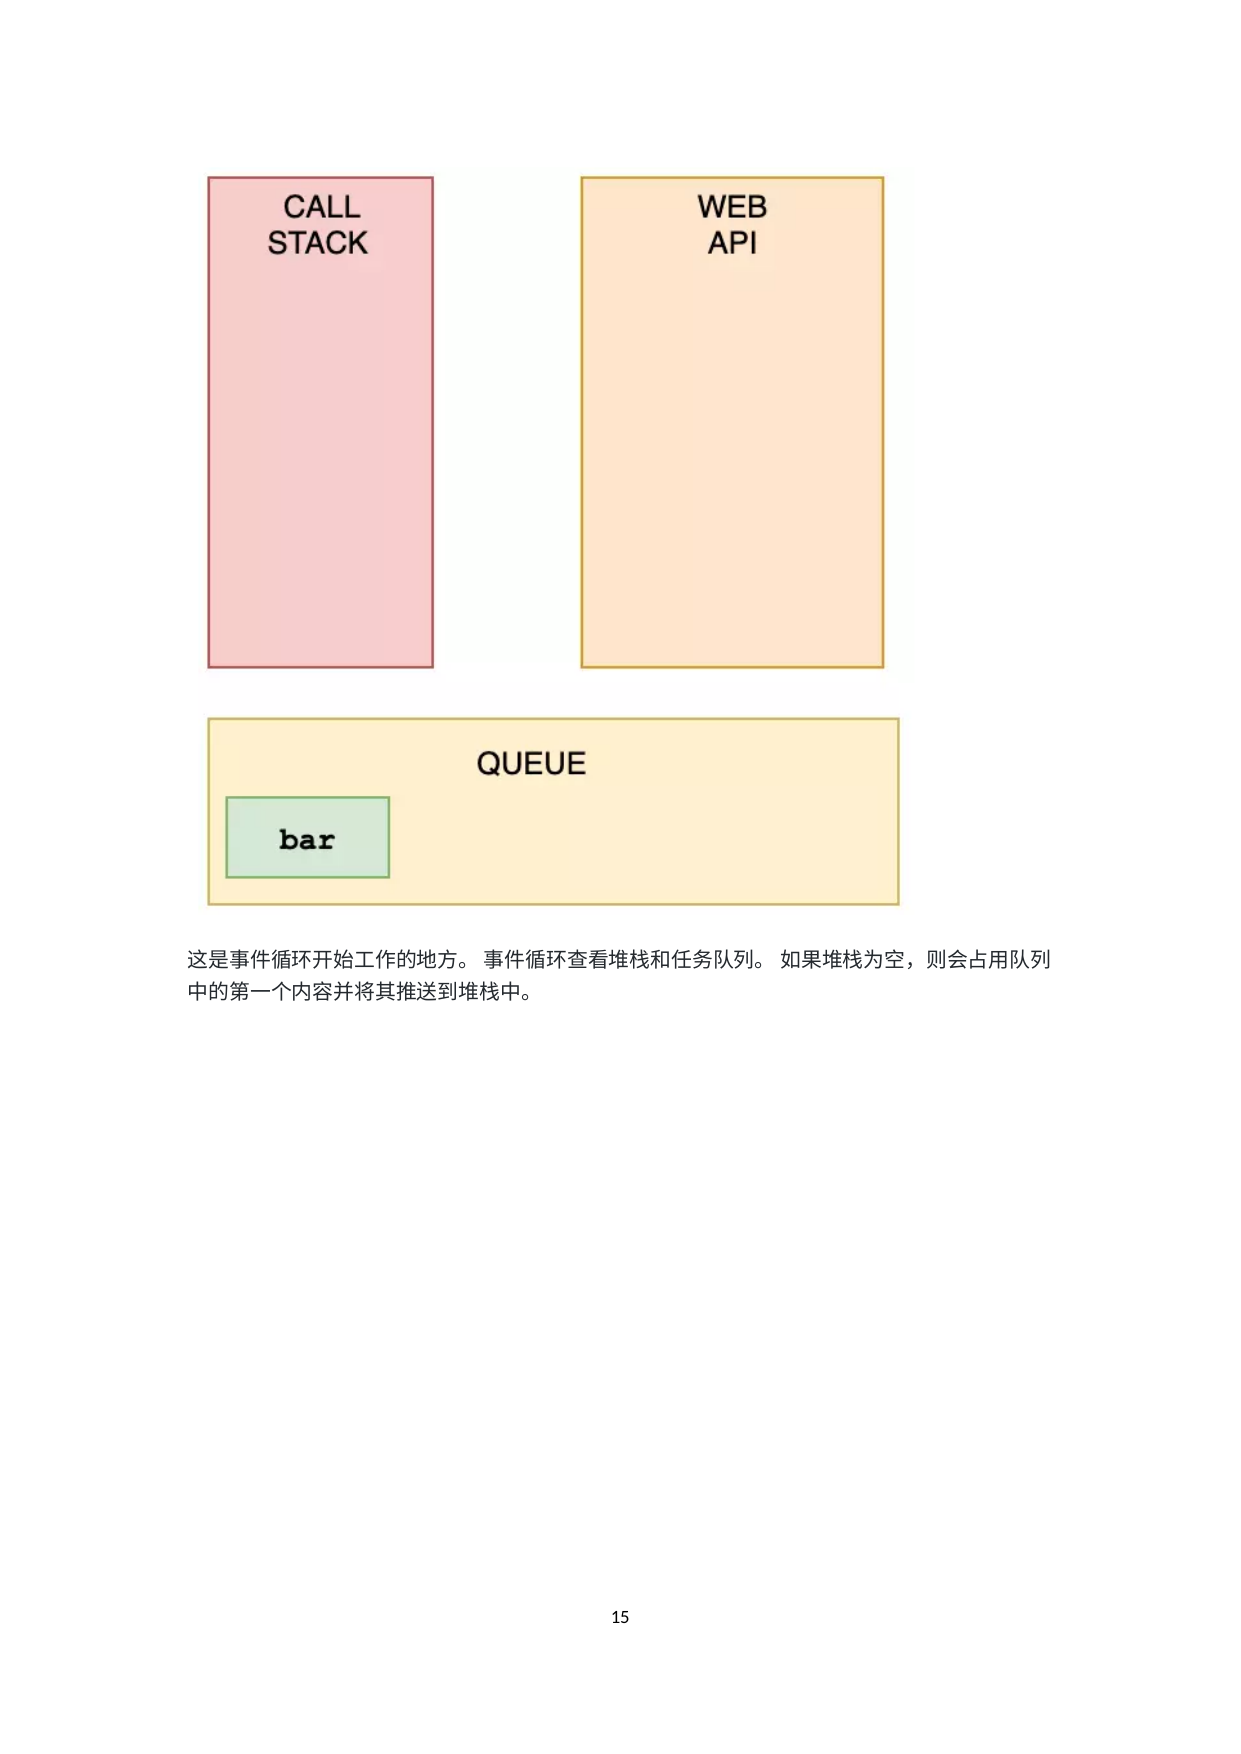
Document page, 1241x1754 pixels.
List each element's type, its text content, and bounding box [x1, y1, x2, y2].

text 这是事件循环开始工作的地方。 事件循环查看堆栈和任务队列。 如果堆栈为空，则会占用队列中的第一个内容并将其推送到堆栈中。 [187, 942, 1053, 1007]
picture [187, 162, 1053, 929]
